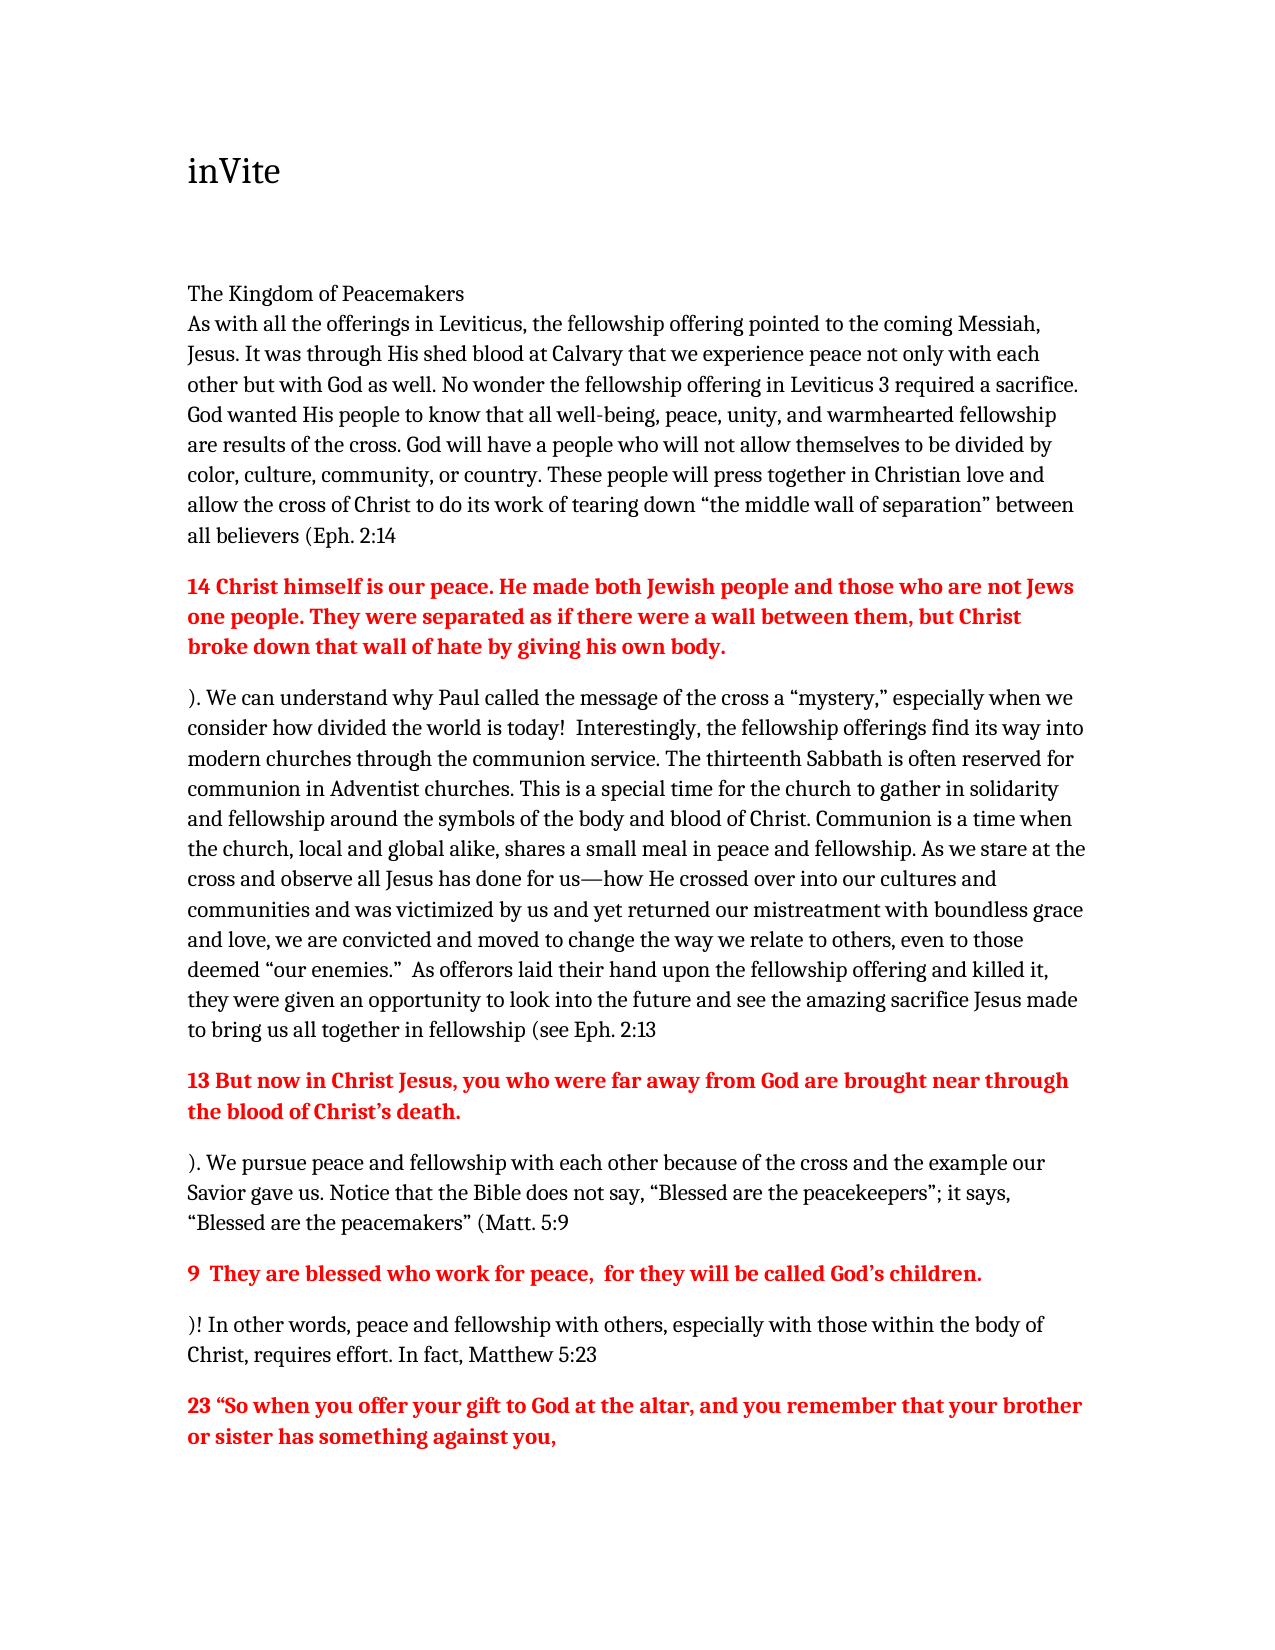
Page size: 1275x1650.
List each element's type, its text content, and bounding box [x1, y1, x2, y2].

text 14 Christ himself is our peace. He made both Jewish people and those who are not Jews one people. They were separated as if there were a wall between them, but Christ broke down that wall of hate by giving his own body. [187, 573, 1087, 660]
text 23 “So when you offer your gift to God at the altar, and you remember that your brother or sister has something against you, [187, 1393, 1087, 1450]
text ). We can understand why Paul called the message of the cross a “mystery,” especially when we consider how divided the world is today! Interestingly, the fellowship offerings find its way into modern churches through the communion service. The thirteenth Sabbath is often reserved for communion in Adventist churches. This is a special time for the church to gather in solidarity and fellowship around the symbols of the body and blood of Christ. Communion is a time when the church, local and global alike, shares a small meal in peace and fellowship. As we stare at the cross and observe all Jesus has done for us—how He crossed over into our cultures and communities and was victimized by us and yet returned our mistreatment with boundless grace and love, we are convicted and moved to change the way we relate to others, even to those deemed “our enemies.” As offerors laid their hand upon the fellowship offering and killed it, they were given an opportunity to look into the future and see the amazing sacrifice Jesus made to bring us all together in fellowship (see Eph. 2:13 [187, 685, 1087, 1044]
text The Kingdom of Peacemakers As with all the offerings in Leviticus, the fellowship offering pointed to the coming Messiah, Jesus. It was through His shed blood at Calvary that we experience peace not only with each other but with God as well. No wonder the fellowship offering in Leviticus 3 required a sacrifice. God wanted His people to know that all well-being, peace, unity, and warmhearted fellowship are results of the cross. God will have a people who will not allow themselves to be divided by color, culture, community, or country. These people will press together in Christian love and allow the cross of Christ to do its work of tearing down “the middle wall of separation” between all believers (Eph. 2:14 [187, 220, 1087, 549]
text )! In other words, peace and fellowship with others, especially with those within the body of Christ, requires effort. In fact, Matthew 5:23 [187, 1312, 1087, 1369]
text 9 They are blessed who work for peace, for they will be called God’s children. [187, 1261, 1087, 1287]
text inVite [187, 150, 1087, 193]
text 13 But now in Christ Jesus, you who were far away from God are brought near through the blood of Christ’s death. [187, 1068, 1087, 1125]
text ). We pursue peace and fellowship with each other because of the cross and the example our Savior gave us. Notice that the Bible does not say, “Blessed are the peacekeepers”; it says, “Blessed are the peacemakers” (Matt. 5:9 [187, 1149, 1087, 1236]
